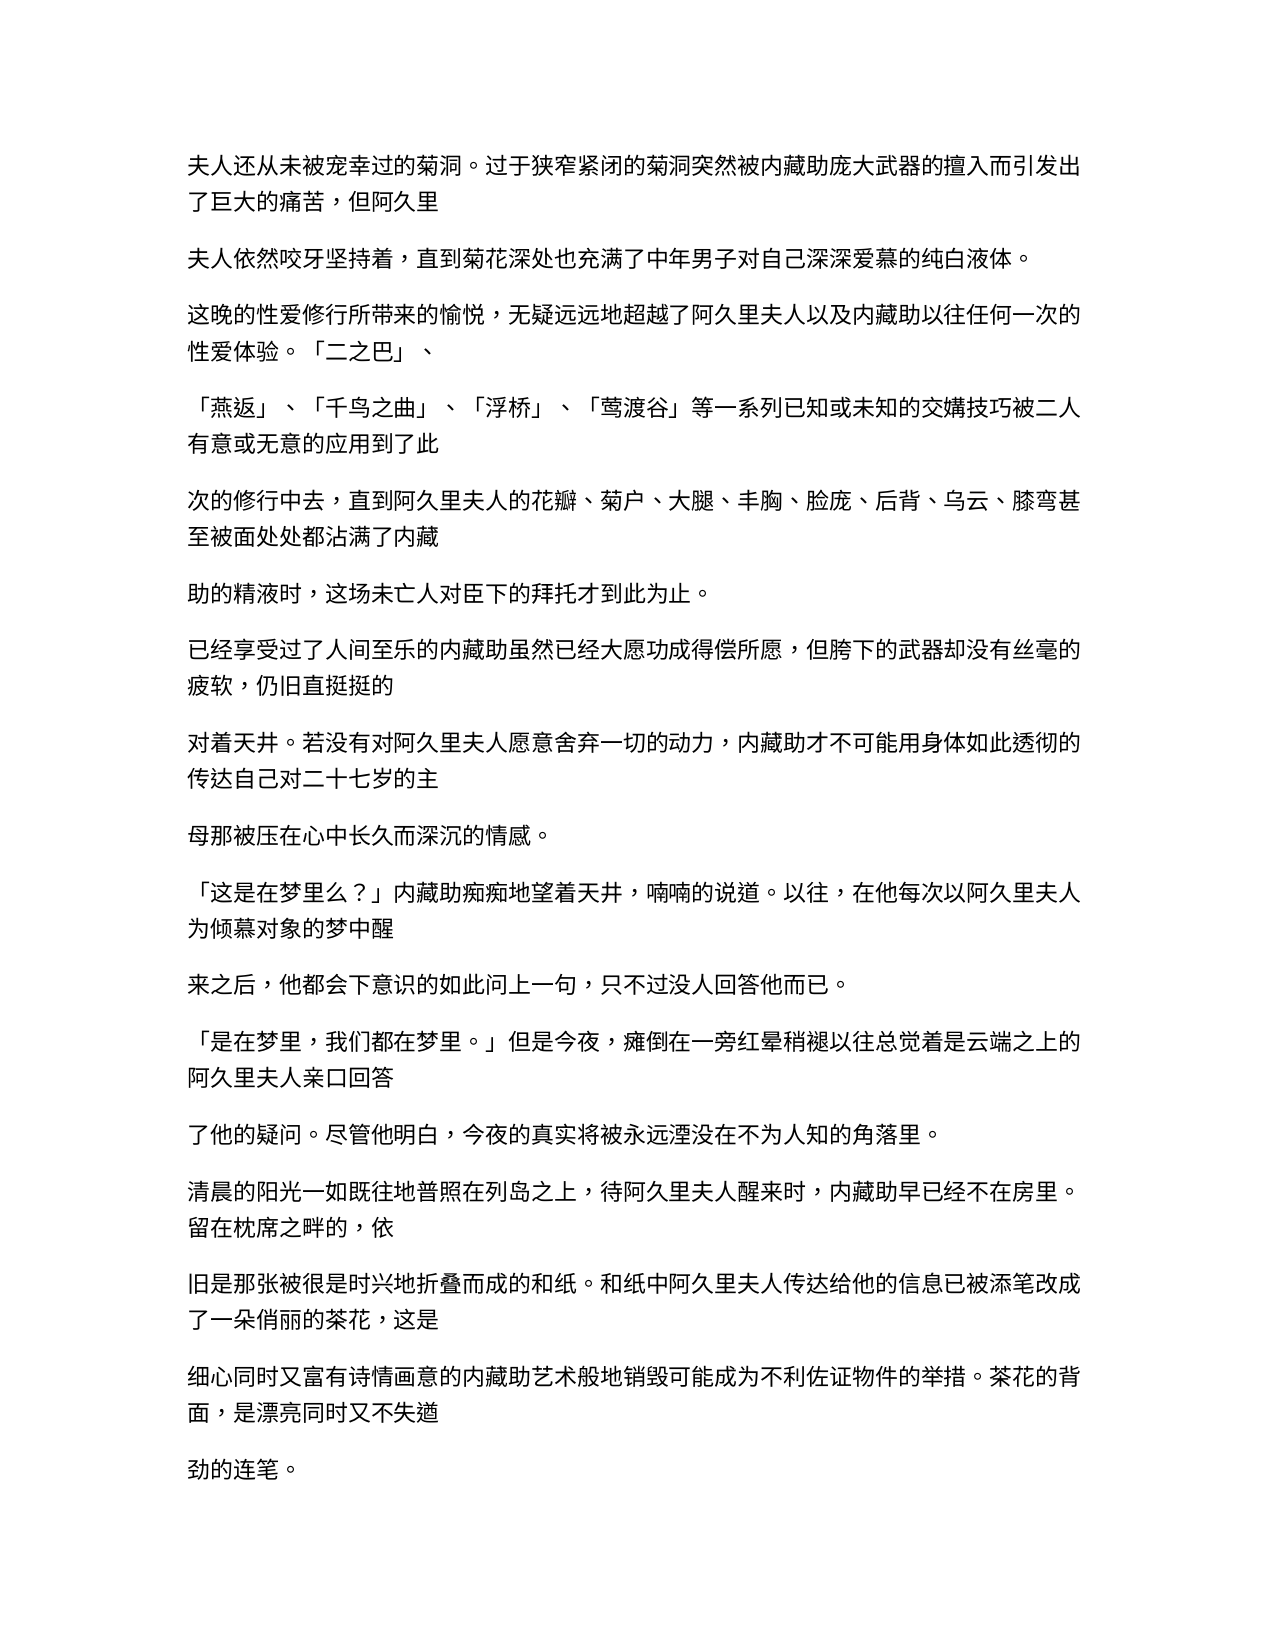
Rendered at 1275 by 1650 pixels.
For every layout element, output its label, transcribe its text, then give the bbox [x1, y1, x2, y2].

text 细心同时又富有诗情画意的内藏助艺术般地销毁可能成为不利佐证物件的举措。茶花的背面，是漂亮同时又不失遒 [187, 1361, 1087, 1428]
text 旧是那张被很是时兴地折叠而成的和纸。和纸中阿久里夫人传达给他的信息已被添笔改成了一朵俏丽的茶花，这是 [187, 1268, 1087, 1335]
text 来之后，他都会下意识的如此问上一句，只不过没人回答他而已。 [187, 969, 1087, 1001]
text 「这是在梦里么？」内藏助痴痴地望着天井，喃喃的说道。以往，在他每次以阿久里夫人为倾慕对象的梦中醒 [187, 877, 1087, 944]
text 清晨的阳光一如既往地普照在列岛之上，待阿久里夫人醒来时，内藏助早已经不在房里。留在枕席之畔的，依 [187, 1176, 1087, 1243]
text 了他的疑问。尽管他明白，今夜的真实将被永远湮没在不为人知的角落里。 [187, 1119, 1087, 1150]
text 母那被压在心中长久而深沉的情感。 [187, 820, 1087, 851]
text 「燕返」、「千鸟之曲」、「浮桥」、「莺渡谷」等一系列已知或未知的交媾技巧被二人有意或无意的应用到了此 [187, 392, 1087, 459]
text 夫人依然咬牙坚持着，直到菊花深处也充满了中年男子对自己深深爱慕的纯白液体。 [187, 243, 1087, 274]
text 对着天井。若没有对阿久里夫人愿意舍弃一切的动力，内藏助才不可能用身体如此透彻的传达自己对二十七岁的主 [187, 727, 1087, 794]
text 劲的连笔。 [187, 1454, 1087, 1485]
text 夫人还从未被宠幸过的菊洞。过于狭窄紧闭的菊洞突然被内藏助庞大武器的擅入而引发出了巨大的痛苦，但阿久里 [187, 150, 1087, 217]
text 这晚的性爱修行所带来的愉悦，无疑远远地超越了阿久里夫人以及内藏助以往任何一次的性爱体验。「二之巴」、 [187, 299, 1087, 367]
text 次的修行中去，直到阿久里夫人的花瓣、菊户、大腿、丰胸、脸庞、后背、乌云、膝弯甚至被面处处都沾满了内藏 [187, 485, 1087, 552]
text 「是在梦里，我们都在梦里。」但是今夜，瘫倒在一旁红晕稍褪以往总觉着是云端之上的阿久里夫人亲口回答 [187, 1026, 1087, 1093]
text 已经享受过了人间至乐的内藏助虽然已经大愿功成得偿所愿，但胯下的武器却没有丝毫的疲软，仍旧直挺挺的 [187, 634, 1087, 702]
text 助的精液时，这场未亡人对臣下的拜托才到此为止。 [187, 578, 1087, 609]
